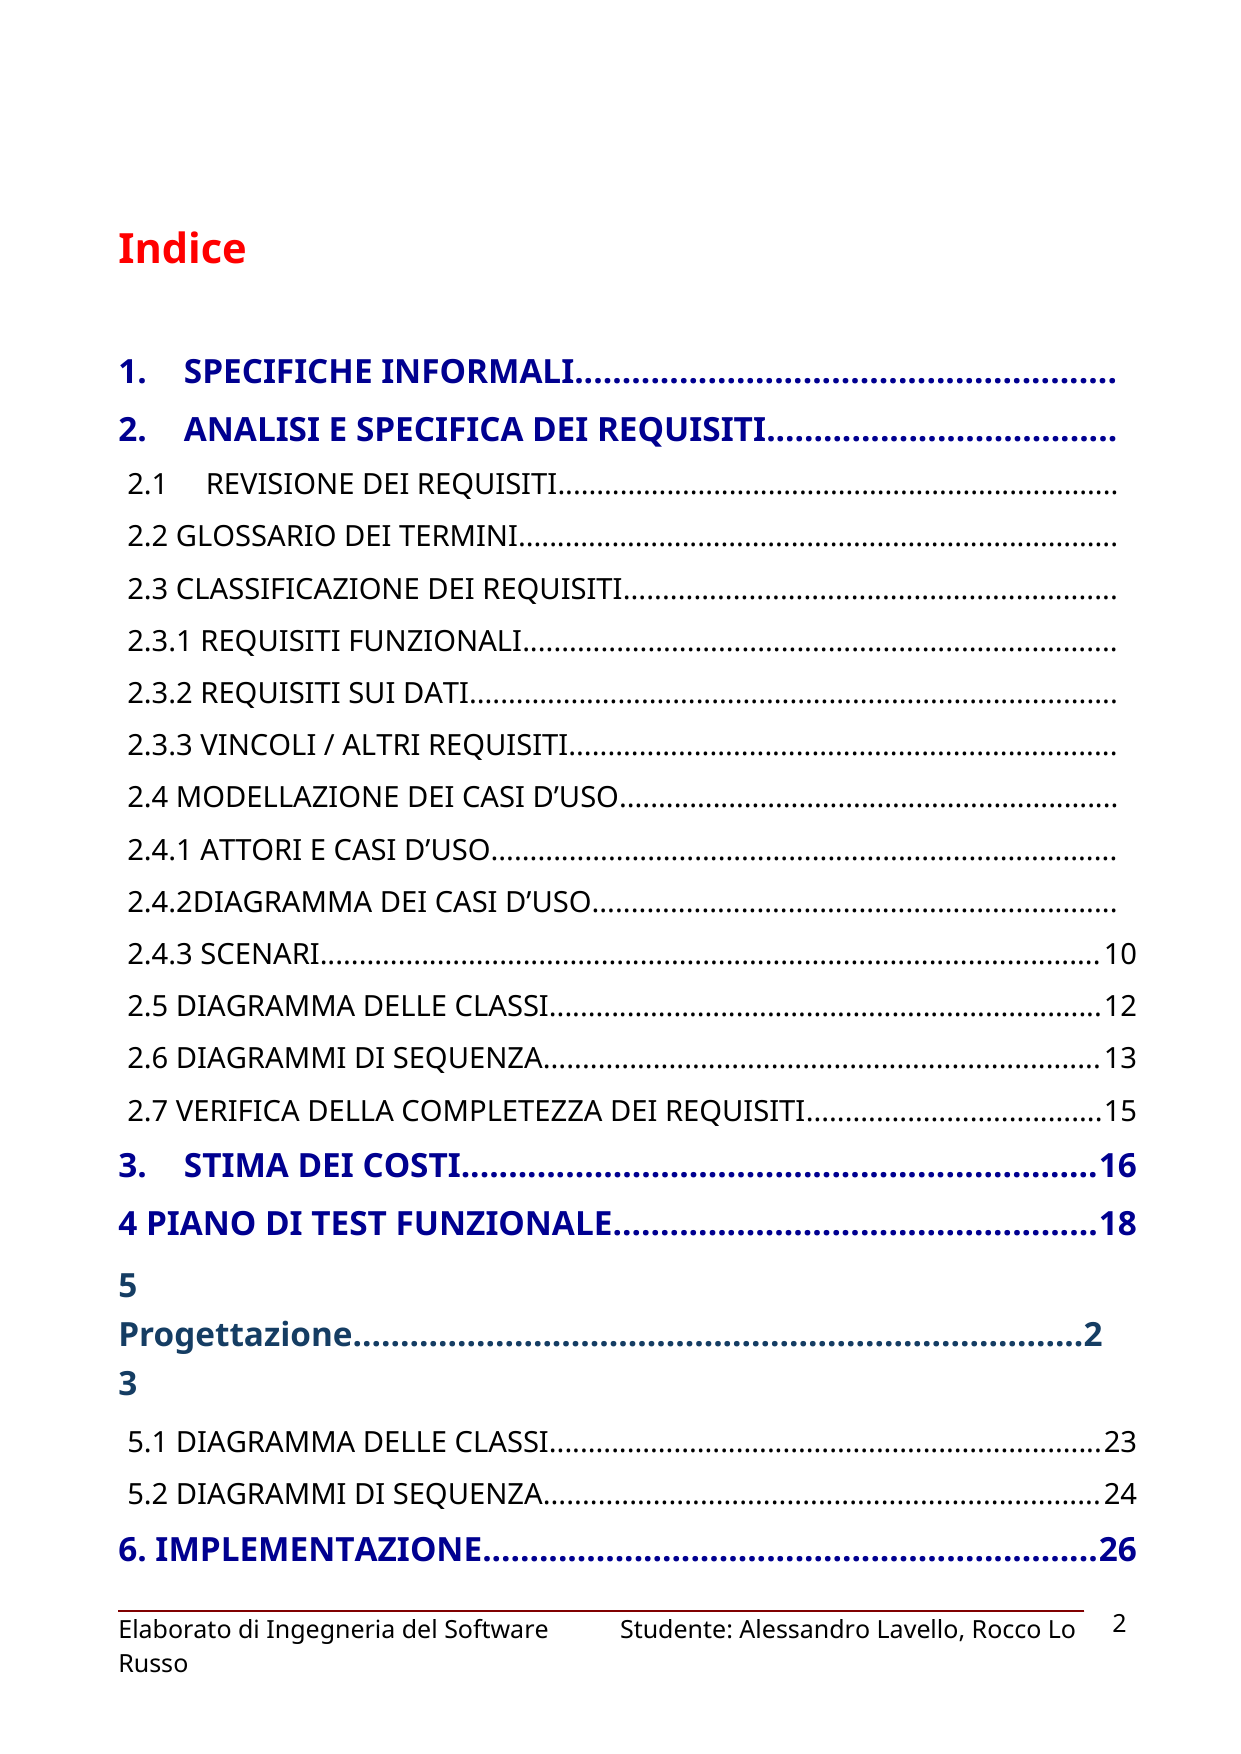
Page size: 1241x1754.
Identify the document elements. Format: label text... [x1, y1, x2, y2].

text 1. Specifiche informali 2 [118, 348, 1113, 393]
text 2.3 Classificazione dei requisiti 6 [127, 568, 1113, 608]
text 2.4 Modellazione dei casi d’uso 8 [127, 777, 1113, 816]
subtitle 5 Progettazione…………………………………………………………………..23 [118, 1262, 1122, 1405]
text 2.3.3 Vincoli / Altri requisiti 7 [127, 724, 1113, 764]
text 3. Stima dei costi 16 [118, 1142, 1113, 1187]
text 2.3.2 Requisiti sui dati 7 [127, 672, 1113, 712]
text 2.2 Glossario dei termini 5 [127, 516, 1113, 555]
text 2.3.1 Requisiti funzionali 6 [127, 620, 1113, 660]
text 2. Analisi e specifica dei requisiti 3 [118, 406, 1113, 451]
text 4 Piano di test funzionale 18 [118, 1200, 1113, 1245]
text 2.4.1 Attori e casi d’uso 8 [127, 829, 1113, 868]
text 2.5 Diagramma delle classi 12 [127, 985, 1113, 1025]
text 5.2 Diagrammi di sequenza 24 [127, 1473, 1113, 1513]
text 6. Implementazione 26 [118, 1526, 1113, 1571]
text 2.6 Diagrammi di sequenza 13 [127, 1038, 1113, 1077]
text 5.1 Diagramma delle classi 23 [127, 1421, 1113, 1461]
text 2.4.3 Scenari 10 [127, 933, 1113, 973]
text 2.4.2Diagramma dei casi d’uso 9 [127, 881, 1113, 921]
text 2.1 Revisione dei requisiti 4 [127, 463, 1113, 503]
text 2.7 Verifica della completezza dei requisiti 15 [127, 1090, 1113, 1129]
text Indice [118, 219, 1122, 276]
